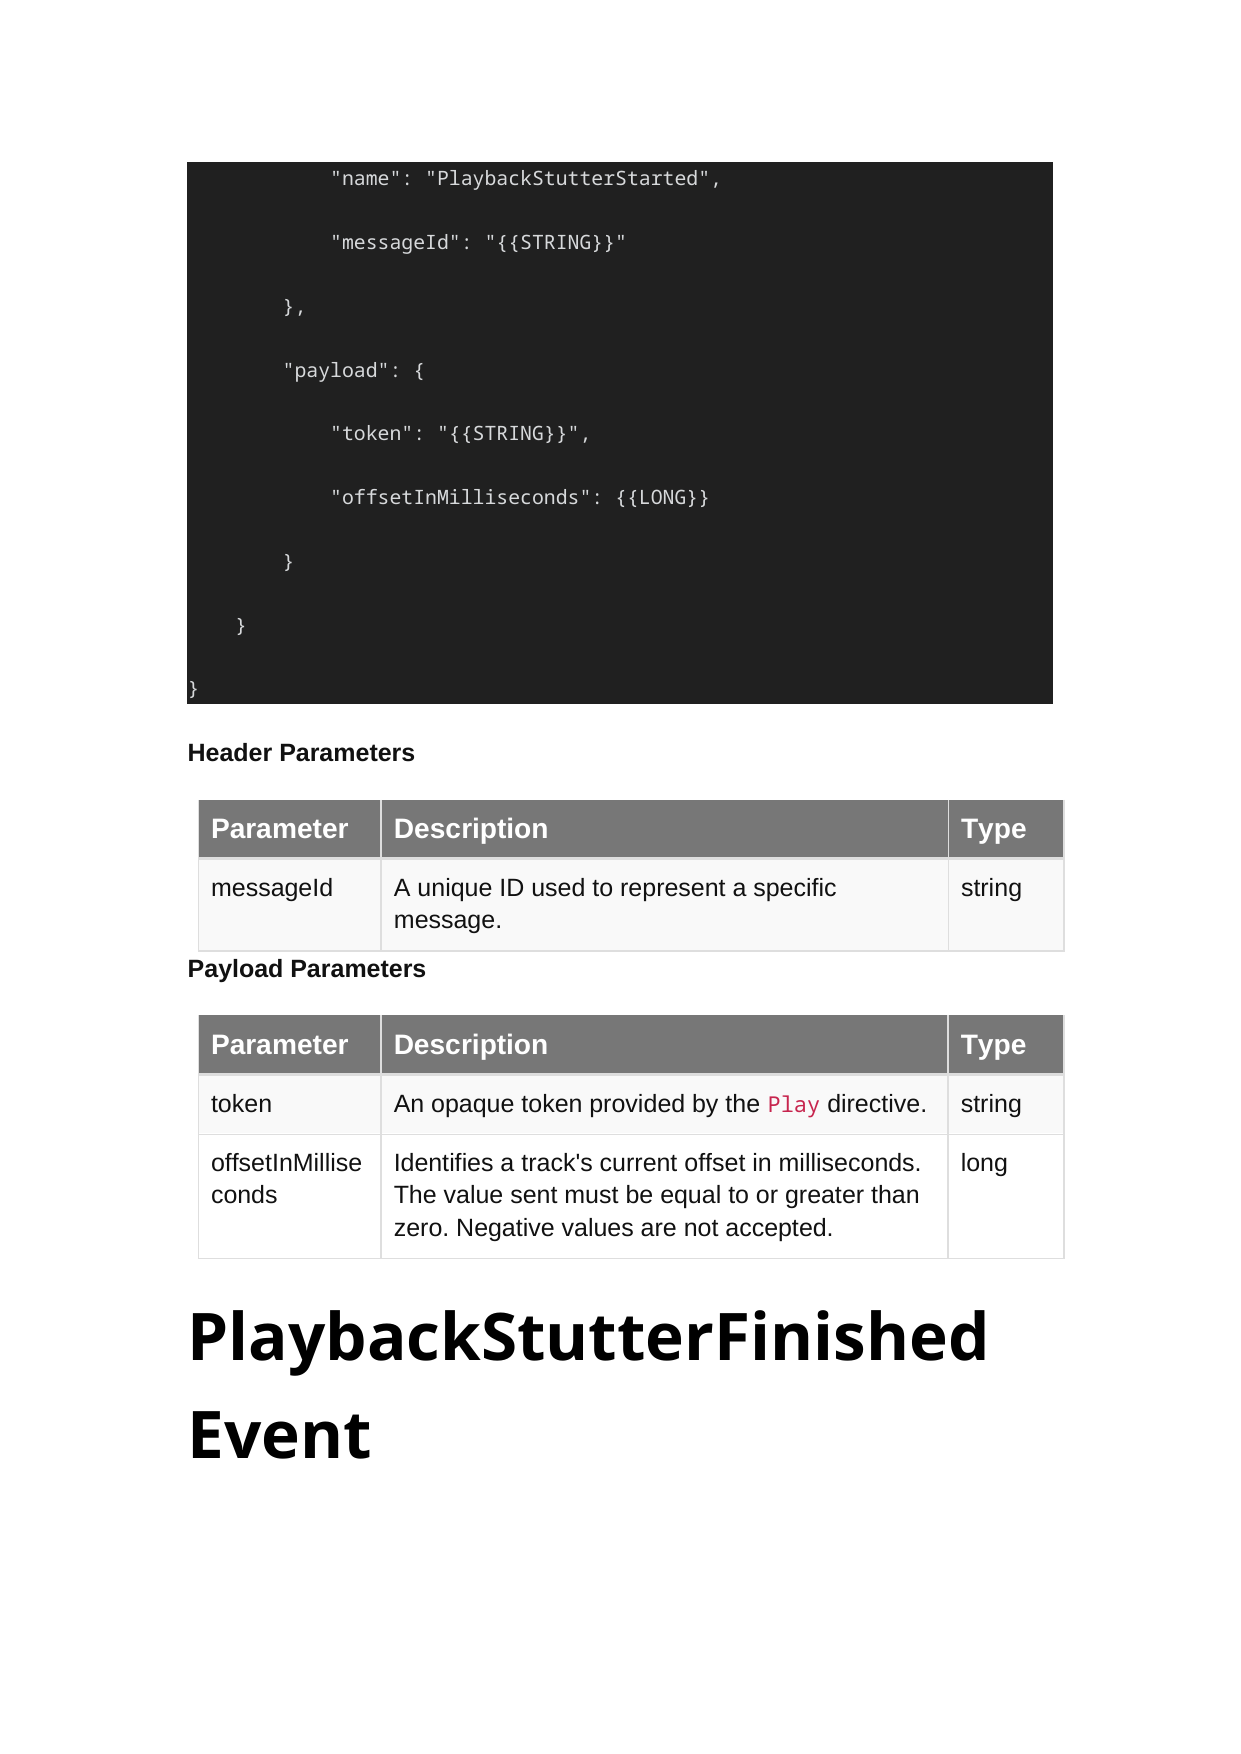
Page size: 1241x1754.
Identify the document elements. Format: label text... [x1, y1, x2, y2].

text "token": "{{STRING}}", [187, 417, 1053, 449]
text Payload Parameters [187, 952, 1053, 984]
table_cell A unique ID used to represent a specific message. [382, 860, 948, 950]
table_cell token [199, 1076, 380, 1133]
text Header Parameters [187, 736, 1053, 768]
table_header Type [949, 1015, 1063, 1073]
text "payload": { [187, 353, 1053, 386]
text } [187, 544, 1053, 577]
table_header Parameter [199, 1015, 380, 1073]
table_cell string [949, 860, 1063, 950]
text "messageId": "{{STRING}}" [187, 226, 1053, 258]
table_cell long [949, 1135, 1063, 1258]
table_cell string [949, 1076, 1063, 1133]
text } [187, 672, 1053, 704]
table_cell offsetInMilliseconds [199, 1135, 380, 1258]
subtitle PlaybackStutterFinished Event [187, 1286, 1053, 1481]
table_header Type [949, 800, 1063, 857]
table_cell messageId [199, 860, 380, 950]
text } [187, 608, 1053, 641]
text "name": "PlaybackStutterStarted", [187, 162, 1053, 194]
text }, [187, 289, 1053, 322]
table_cell Identifies a track's current offset in milliseconds. The value sent must be equal to or greater than zero. Negative values are not accepted. [382, 1135, 947, 1258]
table_header Description [382, 1015, 947, 1073]
table_header Description [382, 800, 948, 857]
table_header Parameter [199, 800, 380, 857]
table_cell An opaque token provided by the Play directive. [382, 1076, 947, 1133]
text "offsetInMilliseconds": {{LONG}} [187, 481, 1053, 513]
